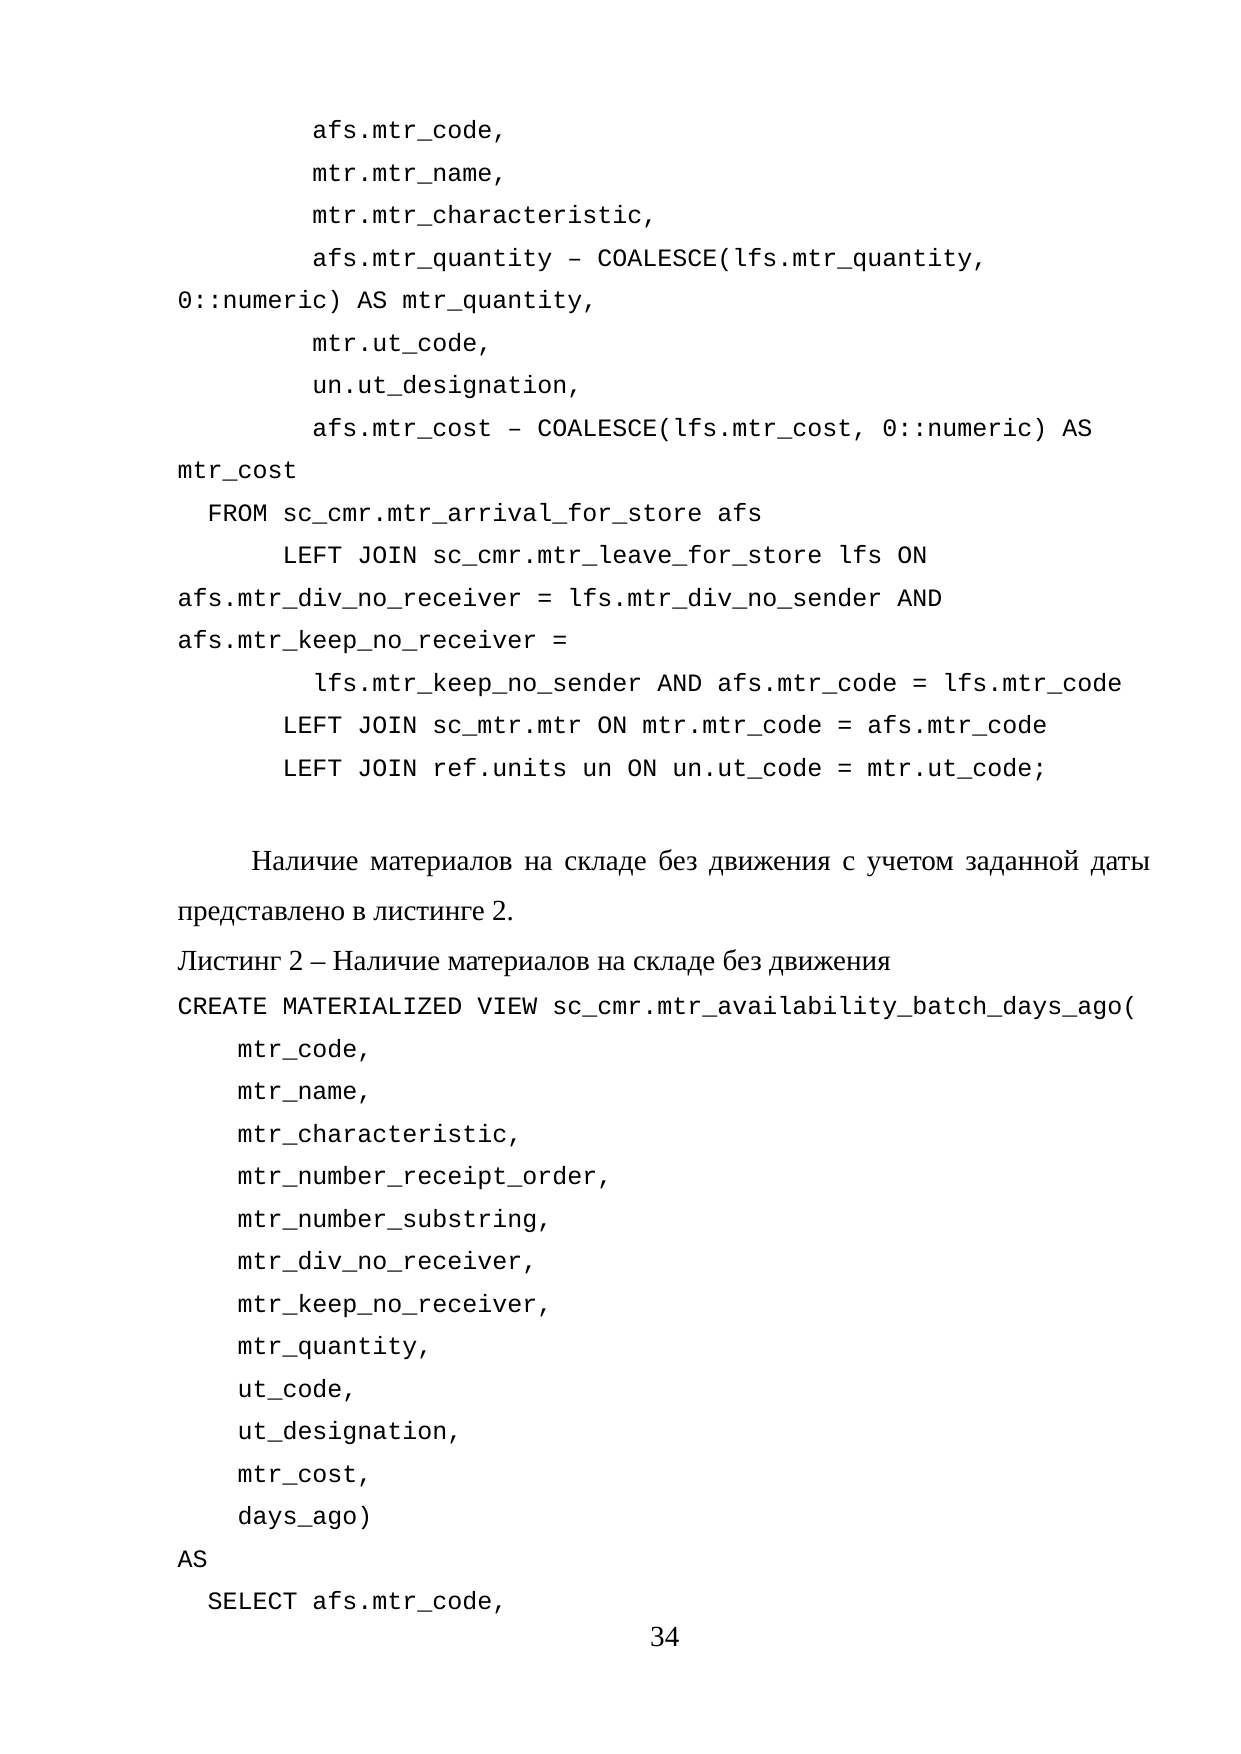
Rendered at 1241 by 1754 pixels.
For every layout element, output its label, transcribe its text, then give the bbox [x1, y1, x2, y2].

text afs.mtr_code, [177, 118, 1152, 146]
text un.ut_designation, [177, 373, 1152, 401]
text mtr_characteristic, [177, 1121, 1152, 1150]
text mtr_number_receipt_order, [177, 1164, 1152, 1192]
text ut_code, [177, 1376, 1152, 1405]
text lfs.mtr_keep_no_sender AND afs.mtr_code = lfs.mtr_code [177, 671, 1152, 699]
text LEFT JOIN sc_cmr.mtr_leave_for_store lfs ON afs.mtr_div_no_receiver = lfs.mtr_div_no_sender AND afs.mtr_keep_no_receiver = [177, 543, 1152, 656]
text Листинг 2 – Наличие материалов на складе без движения [177, 943, 1152, 977]
text AS [177, 1546, 1152, 1575]
text mtr_keep_no_receiver, [177, 1291, 1152, 1320]
text mtr.mtr_characteristic, [177, 203, 1152, 231]
text mtr.mtr_name, [177, 161, 1152, 189]
text mtr_div_no_receiver, [177, 1249, 1152, 1277]
text afs.mtr_cost – COALESCE(lfs.mtr_cost, 0::numeric) AS mtr_cost [177, 416, 1152, 486]
text CREATE MATERIALIZED VIEW sc_cmr.mtr_availability_batch_days_ago( [177, 994, 1152, 1022]
text LEFT JOIN ref.units un ON un.ut_code = mtr.ut_code; [177, 756, 1152, 784]
text afs.mtr_quantity – COALESCE(lfs.mtr_quantity, 0::numeric) AS mtr_quantity, [177, 246, 1152, 316]
text mtr_name, [177, 1079, 1152, 1107]
text mtr_cost, [177, 1461, 1152, 1490]
text FROM sc_cmr.mtr_arrival_for_store afs [177, 501, 1152, 529]
text SELECT afs.mtr_code, [177, 1589, 1152, 1617]
text LEFT JOIN sc_mtr.mtr ON mtr.mtr_code = afs.mtr_code [177, 713, 1152, 741]
text mtr.ut_code, [177, 331, 1152, 359]
text Наличие материалов на складе без движения с учетом заданной даты представлено в листинге 2. [177, 843, 1152, 927]
text mtr_code, [177, 1036, 1152, 1065]
text days_ago) [177, 1504, 1152, 1532]
text mtr_quantity, [177, 1334, 1152, 1362]
text mtr_number_substring, [177, 1206, 1152, 1235]
text ut_designation, [177, 1419, 1152, 1447]
